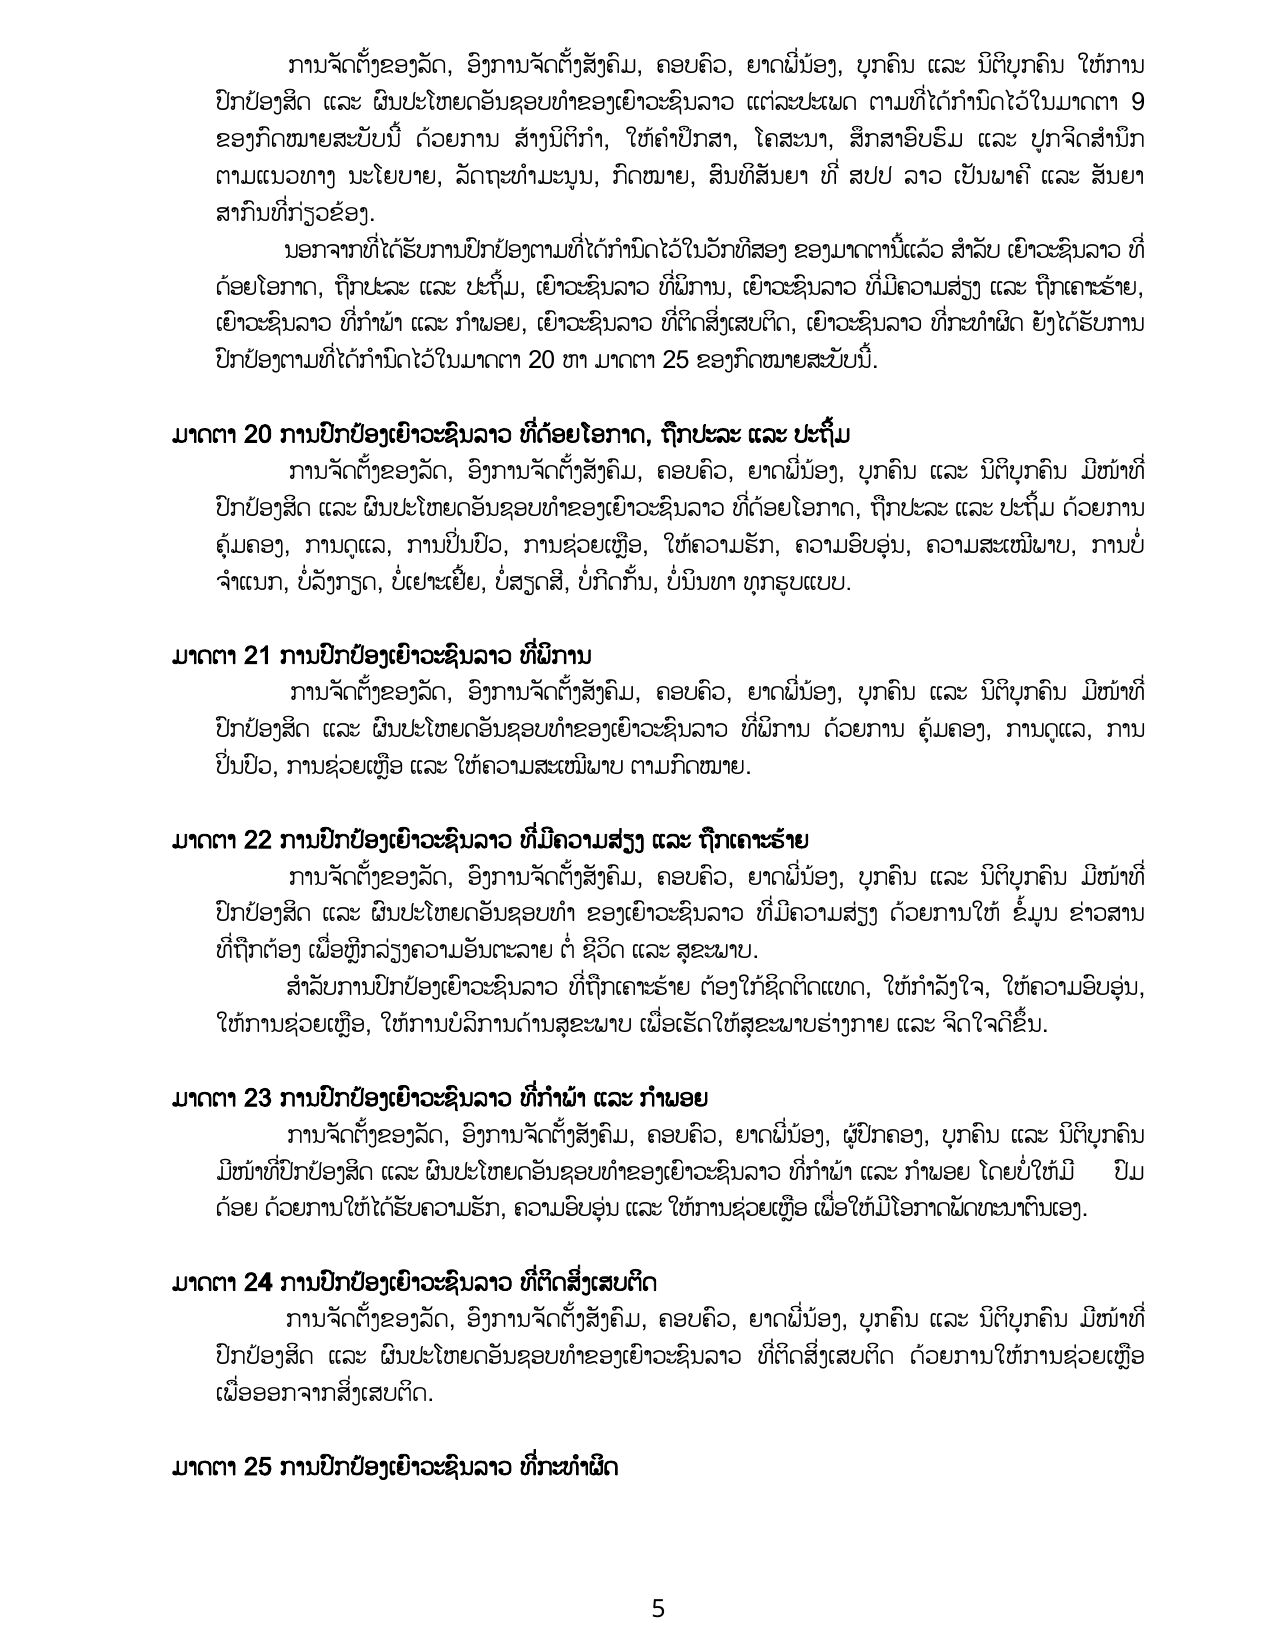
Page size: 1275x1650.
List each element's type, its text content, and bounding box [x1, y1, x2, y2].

text ການຈັດຕັ້ງຂອງລັດ, ອົງການຈັດຕັ້ງສັງຄົມ, ຄອບຄົວ, ຍາດພີ່ນ້ອງ, ຜູ້ປົກຄອງ, ບຸກຄົນ ແລະ ນິຕິບຸກຄົນ ມີໜ້າທີ່ປົກປ້ອງສິດ ແລະ ຜົນປະໂຫຍດອັນຊອບທໍາຂອງເຍົາວະຊົນລາວ ທີ່ກຳພ້າ ແລະ ກຳພອຍ ໂດຍບໍ່ໃຫ້ມີ ປົມດ້ອຍ ດ້ວຍການໃຫ້ໄດ້ຮັບຄວາມຮັກ, ຄວາມອົບອຸ່ນ ແລະ ໃຫ້ການຊ່ວຍເຫຼືອ ເພື່ອໃຫ້ມີໂອກາດພັດທະນາຕົນເອງ. [216, 1117, 1145, 1227]
text ການຈັດຕັ້ງຂອງລັດ, ອົງການຈັດຕັ້ງສັງຄົມ, ຄອບຄົວ, ຍາດພີ່ນ້ອງ, ບຸກຄົນ ແລະ ນິຕິບຸກຄົນ ມີໜ້າທີ່ປົກປ້ອງສິດ ແລະ ຜົນປະໂຫຍດອັນຊອບທໍາ ຂອງເຍົາວະຊົນລາວ ທີ່ມີຄວາມສ່ຽງ ດ້ວຍການໃຫ້ ຂໍ້ມູນ ຂ່າວສານ ທີ່ຖືກຕ້ອງ ເພື່ອຫຼີກລ່ຽງຄວາມອັນຕະລາຍ ຕໍ່ ຊີວິດ ແລະ ສຸຂະພາບ. [216, 858, 1145, 969]
text ມາດຕາ 21 ການປົກປ້ອງເຍົາວະຊົນລາວ ທີ່ພິການ [171, 637, 1145, 674]
text ການຈັດຕັ້ງຂອງລັດ, ອົງການຈັດຕັ້ງສັງຄົມ, ຄອບຄົວ, ຍາດພີ່ນ້ອງ, ບຸກຄົນ ແລະ ນິຕິບຸກຄົນ ມີໜ້າທີ່ ປົກປ້ອງສິດ ແລະ ຜົນປະໂຫຍດອັນຊອບທໍາຂອງເຍົາວະຊົນລາວ ທີ່ດ້ອຍໂອກາດ, ຖືກປະລະ ແລະ ປະຖິ້ມ ດ້ວຍການ ຄຸ້ມຄອງ, ການດູແລ, ການປິ່ນປົວ, ການຊ່ວຍເຫຼືອ, ໃຫ້ຄວາມຮັກ, ຄວາມອົບອຸ່ນ, ຄວາມສະເໝີພາບ, ການບໍ່ ຈໍາແນກ, ບໍ່ລັງກຽດ, ບໍ່ເຢາະເຢີ້ຍ, ບໍ່ສຽດສີ, ບໍ່ກີດກັ້ນ, ບໍ່ນິນທາ ທຸກຮູບແບບ. [216, 453, 1145, 600]
text ການຈັດຕັ້ງຂອງລັດ, ອົງການຈັດຕັ້ງສັງຄົມ, ຄອບຄົວ, ຍາດພີ່ນ້ອງ, ບຸກຄົນ ແລະ ນິຕິບຸກຄົນ ມີໜ້າທີ່ປົກປ້ອງສິດ ແລະ ຜົນປະໂຫຍດອັນຊອບທໍາຂອງເຍົາວະຊົນລາວ ທີ່ຕິດສິ່ງເສບຕິດ ດ້ວຍການໃຫ້ການຊ່ວຍເຫຼືອ ເພື່ອອອກຈາກສິ່ງເສບຕິດ. [216, 1301, 1145, 1412]
text ມາດຕາ 23 ການປົກປ້ອງເຍົາວະຊົນລາວ ທີ່ກໍາພ້າ ແລະ ກໍາພອຍ [171, 1080, 1145, 1117]
text ມາດຕາ 24 ການປົກປ້ອງເຍົາວະຊົນລາວ ທີ່ຕິດສິ່ງເສບຕິດ [171, 1264, 1145, 1301]
text ການຈັດຕັ້ງຂອງລັດ, ອົງການຈັດຕັ້ງສັງຄົມ, ຄອບຄົວ, ຍາດພີ່ນ້ອງ, ບຸກຄົນ ແລະ ນິຕິບຸກຄົນ ໃຫ້ການປົກປ້ອງສິດ ແລະ ຜົນປະໂຫຍດອັນຊອບທໍາຂອງເຍົາວະຊົນລາວ ແຕ່ລະປະເພດ ຕາມທີ່ໄດ້ກຳນົດໄວ້ໃນມາດຕາ 9 ຂອງກົດໝາຍສະບັບນີ້ ດ້ວຍການ ສ້າງນິຕິກຳ, ໃຫ້ຄໍາປຶກສາ, ໂຄສະນາ, ສຶກສາອົບຮົມ ແລະ ປູກຈິດສໍານຶກ ຕາມແນວທາງ ນະໂຍບາຍ, ລັດຖະທໍາມະນູນ, ກົດໝາຍ, ສົນທິສັນຍາ ທີ່ ສປປ ລາວ ເປັນພາຄີ ແລະ ສັນຍາສາກົນທີ່ກ່ຽວຂ້ອງ. [216, 47, 1145, 232]
text ມາດຕາ 20 ການປົກປ້ອງເຍົາວະຊົນລາວ ທີ່ດ້ອຍໂອກາດ, ຖືກປະລະ ແລະ ປະຖິ້ມ [171, 416, 1145, 453]
text ມາດຕາ 22 ການປົກປ້ອງເຍົາວະຊົນລາວ ທີ່ມີຄວາມສ່ຽງ ແລະ ຖືກເຄາະຮ້າຍ [171, 822, 1145, 858]
text ການຈັດຕັ້ງຂອງລັດ, ອົງການຈັດຕັ້ງສັງຄົມ, ຄອບຄົວ, ຍາດພີ່ນ້ອງ, ບຸກຄົນ ແລະ ນິຕິບຸກຄົນ ມີໜ້າທີ່ປົກປ້ອງສິດ ແລະ ຜົນປະໂຫຍດອັນຊອບທໍາຂອງເຍົາວະຊົນລາວ ທີ່ພິການ ດ້ວຍການ ຄຸ້ມຄອງ, ການດູແລ, ການປິ່ນປົວ, ການຊ່ວຍເຫຼືອ ແລະ ໃຫ້ຄວາມສະເໝີພາບ ຕາມກົດໝາຍ. [216, 674, 1145, 785]
text ສໍາລັບການປົກປ້ອງເຍົາວະຊົນລາວ ທີ່ຖືກເຄາະຮ້າຍ ຕ້ອງໃກ້ຊິດຕິດແທດ, ໃຫ້ກຳລັງໃຈ, ໃຫ້ຄວາມອົບອຸ່ນ, ໃຫ້ການຊ່ວຍເຫຼືອ, ໃຫ້ການບໍລິການດ້ານສຸຂະພາບ ເພື່ອເຮັດໃຫ້ສຸຂະພາບຮ່າງກາຍ ແລະ ຈິດໃຈດີຂຶ້ນ. [216, 969, 1145, 1043]
text ມາດຕາ 25 ການປົກປ້ອງເຍົາວະຊົນລາວ ທີ່ກະທໍາຜິດ [171, 1448, 1145, 1485]
text ນອກຈາກທີ່ໄດ້ຮັບການປົກປ້ອງຕາມທີ່ໄດ້ກຳນົດໄວ້ໃນວັກທີສອງ ຂອງມາດຕານີ້ແລ້ວ ສໍາລັບ ເຍົາວະຊົນລາວ ທີ່ດ້ອຍໂອກາດ, ຖືກປະລະ ແລະ ປະຖິ້ມ, ເຍົາວະຊົນລາວ ທີ່ພິການ, ເຍົາວະຊົນລາວ ທີ່ມີຄວາມສ່ຽງ ແລະ ຖືກເຄາະຮ້າຍ, ເຍົາວະຊົນລາວ ທີ່ກໍາພ້າ ແລະ ກໍາພອຍ, ເຍົາວະຊົນລາວ ທີ່ຕິດສິ່ງເສບຕິດ, ເຍົາວະຊົນລາວ ທີ່ກະທໍາຜິດ ຍັງໄດ້ຮັບການປົກປ້ອງຕາມທີ່ໄດ້ກຳນົດໄວ້ໃນມາດຕາ 20 ຫາ ມາດຕາ 25 ຂອງກົດໝາຍສະບັບນີ້. [216, 232, 1145, 379]
